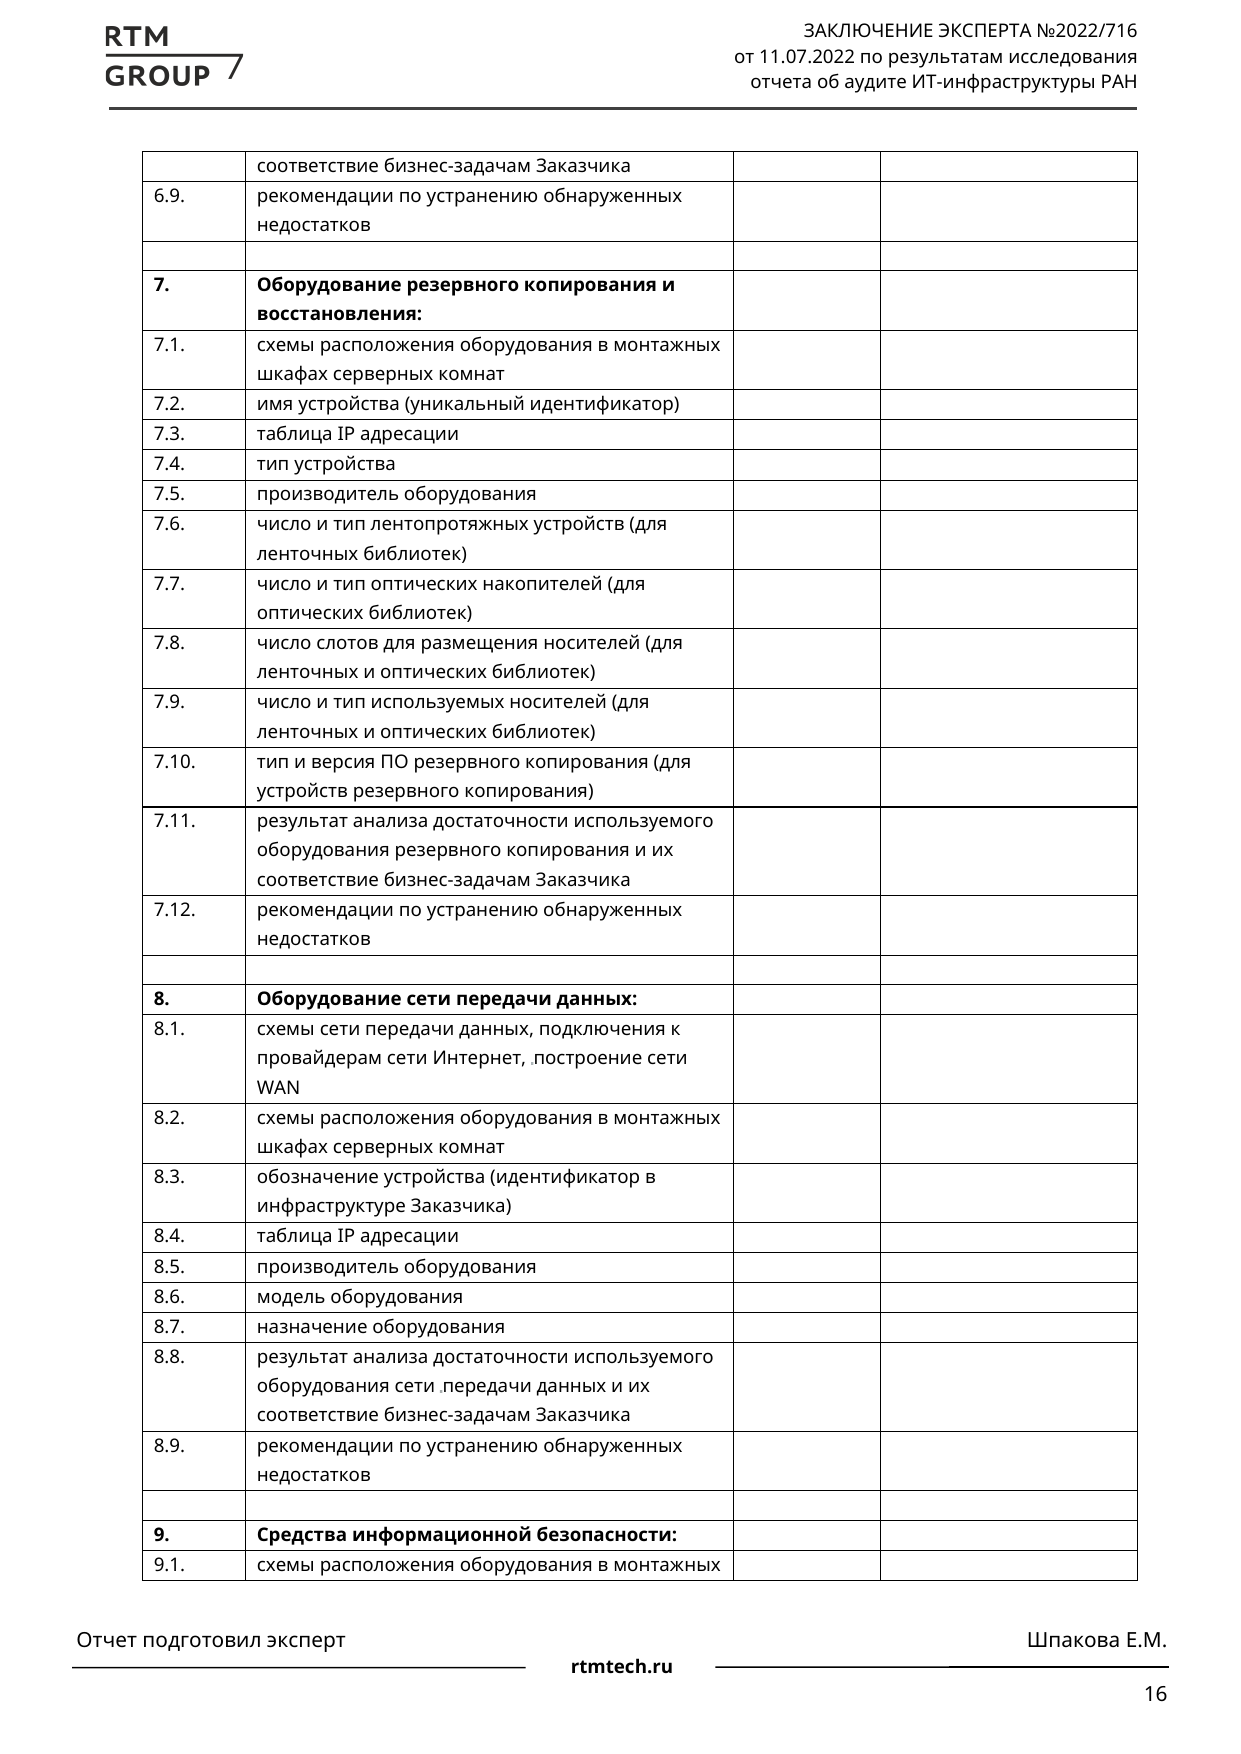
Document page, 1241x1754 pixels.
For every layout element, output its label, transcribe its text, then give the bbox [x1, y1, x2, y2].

table_cell [881, 1491, 1137, 1520]
table_cell [734, 271, 880, 330]
table_cell [143, 1015, 245, 1103]
table_cell [143, 956, 245, 984]
table_cell [734, 331, 880, 389]
table_cell [881, 481, 1137, 509]
table_cell [734, 1015, 880, 1103]
table_cell [734, 1104, 880, 1162]
table_cell [143, 1551, 245, 1580]
table_cell [143, 271, 245, 330]
table_cell [881, 390, 1137, 419]
table_cell [734, 1164, 880, 1222]
table_cell [734, 570, 880, 628]
table_cell схемы расположения оборудования в монтажных шкафах серверных комнат [246, 331, 733, 389]
table_cell [734, 808, 880, 895]
table_cell [734, 390, 880, 419]
table_cell [143, 1432, 245, 1490]
table_cell [881, 1253, 1137, 1282]
table_cell [734, 1521, 880, 1550]
table_cell [734, 481, 880, 509]
table_cell [143, 450, 245, 479]
table_cell [246, 956, 733, 984]
table_cell [881, 1432, 1137, 1490]
table_cell Оборудование резервного копирования и восстановления: [246, 271, 733, 330]
table_cell [881, 331, 1137, 389]
table_cell рекомендации по устранению обнаруженных недостатков [246, 182, 733, 241]
picture [105, 26, 244, 86]
table_cell [734, 1223, 880, 1252]
table_cell [881, 1015, 1137, 1103]
table_cell [143, 390, 245, 419]
table_cell [881, 748, 1137, 806]
table_cell [143, 748, 245, 806]
table_cell [246, 1491, 733, 1520]
table_cell результат анализа достаточности используемого оборудования сети передачи данных и их соответствие бизнес-задачам Заказчика [246, 1343, 733, 1431]
table_cell имя устройства (уникальный идентификатор) [246, 390, 733, 419]
table_cell [881, 1551, 1137, 1580]
table_cell [143, 1313, 245, 1342]
table_cell [143, 242, 245, 270]
table_cell [734, 511, 880, 569]
table_cell таблица IР адресации [246, 420, 733, 449]
table_cell рекомендации по устранению обнаруженных недостатков [246, 896, 733, 954]
table_cell [143, 1104, 245, 1162]
table_cell [881, 1343, 1137, 1431]
table_cell [143, 808, 245, 895]
table_cell [734, 450, 880, 479]
table_cell результат анализа достаточности используемого оборудования резервного копирования и их соответствие бизнес-задачам Заказчика [246, 808, 733, 895]
table_cell [734, 1253, 880, 1282]
table_cell [734, 152, 880, 181]
table_cell [246, 242, 733, 270]
table_cell [143, 331, 245, 389]
table_cell число и тип оптических накопителей (для оптических библиотек) [246, 570, 733, 628]
table_cell [734, 985, 880, 1014]
table_cell число и тип лентопротяжных устройств (для ленточных библиотек) [246, 511, 733, 569]
table_cell [881, 152, 1137, 181]
table_cell [734, 1343, 880, 1431]
table_cell [881, 420, 1137, 449]
table_cell [881, 1313, 1137, 1342]
table_cell [734, 896, 880, 954]
table_cell [881, 271, 1137, 330]
table_cell [734, 242, 880, 270]
table_cell [143, 1253, 245, 1282]
table_cell [881, 1521, 1137, 1550]
table_cell [143, 1491, 245, 1520]
table_cell схемы расположения оборудования в монтажных шкафах серверных комнат [246, 1551, 733, 1580]
table_cell модель оборудования [246, 1283, 733, 1312]
table_cell [881, 1223, 1137, 1252]
table_cell [143, 570, 245, 628]
table_cell таблица IР адресации [246, 1223, 733, 1252]
table_cell схемы расположения оборудования в монтажных шкафах серверных комнат [246, 1104, 733, 1162]
table_cell [734, 1313, 880, 1342]
table_cell [734, 420, 880, 449]
table_cell [143, 1223, 245, 1252]
table_cell [734, 689, 880, 747]
table_cell рекомендации по устранению обнаруженных недостатков [246, 1432, 733, 1490]
table_cell [143, 1521, 245, 1550]
table_cell [734, 1283, 880, 1312]
table_cell [143, 481, 245, 509]
table_cell [143, 182, 245, 241]
table_cell [881, 956, 1137, 984]
table_cell [143, 629, 245, 688]
table_cell число и тип используемых носителей (для ленточных и оптических библиотек) [246, 689, 733, 747]
table_cell тип устройства [246, 450, 733, 479]
table_cell [143, 511, 245, 569]
table_cell производитель оборудования [246, 1253, 733, 1282]
table_cell [881, 450, 1137, 479]
table_cell [881, 1164, 1137, 1222]
table_cell [881, 242, 1137, 270]
table_cell [734, 182, 880, 241]
table_cell результат анализа достаточности используемого оборудования сети хранения данных и его соответствие бизнес-задачам Заказчика [246, 152, 733, 181]
table_cell [881, 1283, 1137, 1312]
table_cell [881, 629, 1137, 688]
table_cell [881, 570, 1137, 628]
table_cell [734, 956, 880, 984]
table_cell [734, 1551, 880, 1580]
table_cell [881, 182, 1137, 241]
table_cell [143, 420, 245, 449]
table_cell [143, 985, 245, 1014]
table_cell тип и версия ПО резервного копирования (для устройств резервного копирования) [246, 748, 733, 806]
table_cell производитель оборудования [246, 481, 733, 509]
table_cell [143, 896, 245, 954]
table_cell обозначение устройства (идентификатор в инфраструктуре Заказчика) [246, 1164, 733, 1222]
table_cell [881, 985, 1137, 1014]
table_cell [734, 1432, 880, 1490]
table_cell [881, 1104, 1137, 1162]
table_cell схемы сети передачи данных, подключения к провайдерам сети Интернет, построение сети WAN [246, 1015, 733, 1103]
table_cell [881, 808, 1137, 895]
table_cell [734, 1491, 880, 1520]
table_cell Оборудование сети передачи данных: [246, 985, 733, 1014]
table_cell [143, 1343, 245, 1431]
table_cell [143, 689, 245, 747]
table_cell [143, 152, 245, 181]
table_cell [143, 1164, 245, 1222]
table_cell [881, 896, 1137, 954]
table_cell [881, 689, 1137, 747]
table_cell [881, 511, 1137, 569]
table_cell назначение оборудования [246, 1313, 733, 1342]
table_cell [143, 1283, 245, 1312]
table_cell [734, 629, 880, 688]
table_cell [734, 748, 880, 806]
table_cell Средства информационной безопасности: [246, 1521, 733, 1550]
table_cell число слотов для размещения носителей (для ленточных и оптических библиотек) [246, 629, 733, 688]
